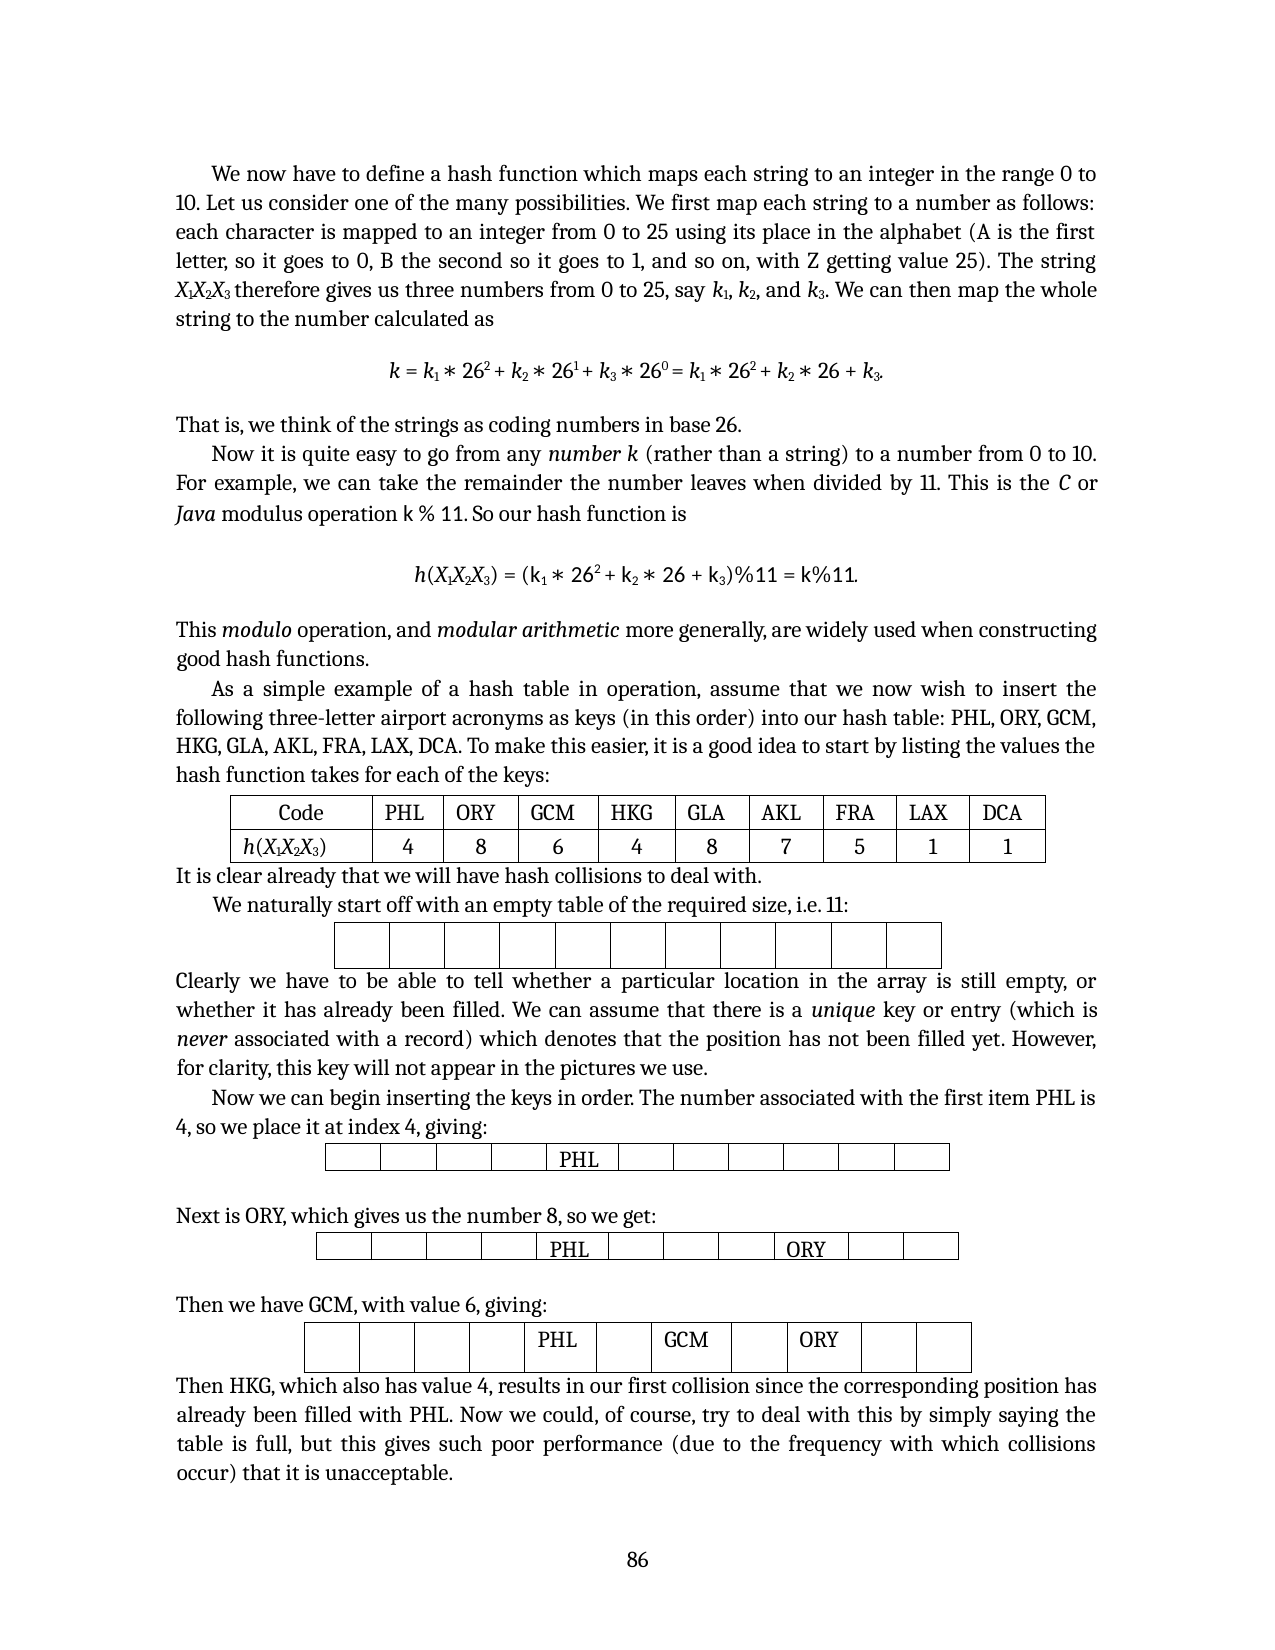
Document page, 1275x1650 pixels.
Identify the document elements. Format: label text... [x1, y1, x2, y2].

table_header AKL [750, 796, 823, 828]
table_header [611, 923, 665, 968]
table_header [556, 923, 610, 968]
table_header GCM [652, 1323, 731, 1372]
table_cell 6 [519, 830, 598, 862]
text We naturally start off with an empty table of the required size, i.e. 11: [212, 892, 1098, 919]
text k = k1 ∗ 262 + k2 ∗ 261 + k3 ∗ 260 = k1 ∗ 262 + k2 ∗ 26 + k3. [199, 358, 1076, 384]
table_header PHL [525, 1323, 596, 1372]
table_header GLA [676, 796, 749, 828]
table_header ORY [444, 796, 518, 828]
table_header ORY [788, 1323, 861, 1372]
table_header [305, 1323, 359, 1372]
table_cell 8 [676, 830, 749, 862]
table_header [666, 923, 720, 968]
table_cell 5 [824, 830, 896, 862]
table_header [360, 1323, 414, 1372]
table_header [335, 923, 389, 968]
table_cell 4 [599, 830, 675, 862]
table_header [832, 923, 886, 968]
text As a simple example of a hash table in operation, assume that we now wish to insert the following three-letter airport acronyms as keys (in this order) into our hash table: PHL, ORY, GCM, HKG, GLA, AKL, FRA, LAX, DCA. To make this easier, it is a good idea to start by listing the values the hash function takes for each of the keys: [176, 675, 1098, 788]
table_cell 8 [444, 830, 518, 862]
table_cell 7 [750, 830, 823, 862]
table_header [887, 923, 941, 968]
table_header [721, 923, 775, 968]
table_cell h(X1X2X3) [231, 830, 372, 862]
table_cell 4 [373, 830, 443, 862]
table_header [445, 923, 499, 968]
table_header [390, 923, 444, 968]
table_header LAX [897, 796, 969, 828]
text It is clear already that we will have hash collisions to deal with. [176, 863, 1098, 889]
table_cell 1 [897, 830, 969, 862]
table_header [917, 1323, 971, 1372]
table_header [415, 1323, 469, 1372]
text We now have to define a hash function which maps each string to an integer in the range 0 to 10. Let us consider one of the many possibilities. We first map each string to a number as follows: each character is mapped to an integer from 0 to 25 using its place in the alphabet (A is the first letter, so it goes to 0, B the second so it goes to 1, and so on, with Z getting value 25). The string X1X2X3 therefore gives us three numbers from 0 to 25, say k1, k2, and k3. We can then map the whole string to the number calculated as [176, 161, 1098, 332]
table_header [732, 1323, 787, 1372]
table_header FRA [824, 796, 896, 828]
table_header [597, 1323, 651, 1372]
text Next is ORY, which gives us the number 8, so we get: [176, 1203, 1098, 1229]
table_header GCM [519, 796, 598, 828]
text That is, we think of the strings as coding numbers in base 26. [176, 412, 1098, 438]
table_header HKG [599, 796, 675, 828]
table_header [470, 1323, 524, 1372]
text Clearly we have to be able to tell whether a particular location in the array is still empty, or whether it has already been filled. We can assume that there is a unique key or entry (which is never associated with a record) which denotes that the position has not been filled yet. However, for clarity, this key will not appear in the pictures we use. [176, 968, 1098, 1082]
text Then HKG, which also has value 4, results in our first collision since the corresponding position has already been filled with PHL. Now we could, of course, try to deal with this by simply saying the table is full, but this gives such poor performance (due to the frequency with which collisions occur) that it is unacceptable. [176, 1373, 1098, 1486]
table_header Code [231, 796, 372, 828]
text This modulo operation, and modular arithmetic more generally, are widely used when constructing good hash functions. [176, 617, 1098, 672]
table_cell 1 [970, 830, 1045, 862]
table_header [776, 923, 831, 968]
table_header DCA [970, 796, 1045, 828]
text Then we have GCM, with value 6, giving: [176, 1292, 1098, 1318]
table_header [500, 923, 555, 968]
table_header [862, 1323, 916, 1372]
text Now it is quite easy to go from any number k (rather than a string) to a number from 0 to 10. For example, we can take the remainder the number leaves when divided by 11. This is the C or Java modulus operation k % 11. So our hash function is [176, 441, 1098, 527]
text Now we can begin inserting the keys in order. The number associated with the first item PHL is 4, so we place it at index 4, giving: [176, 1085, 1098, 1140]
text h(X1X2X3) = (k1 ∗ 262 + k2 ∗ 26 + k3)%11 = k%11. [285, 560, 990, 588]
table_header PHL [373, 796, 443, 828]
